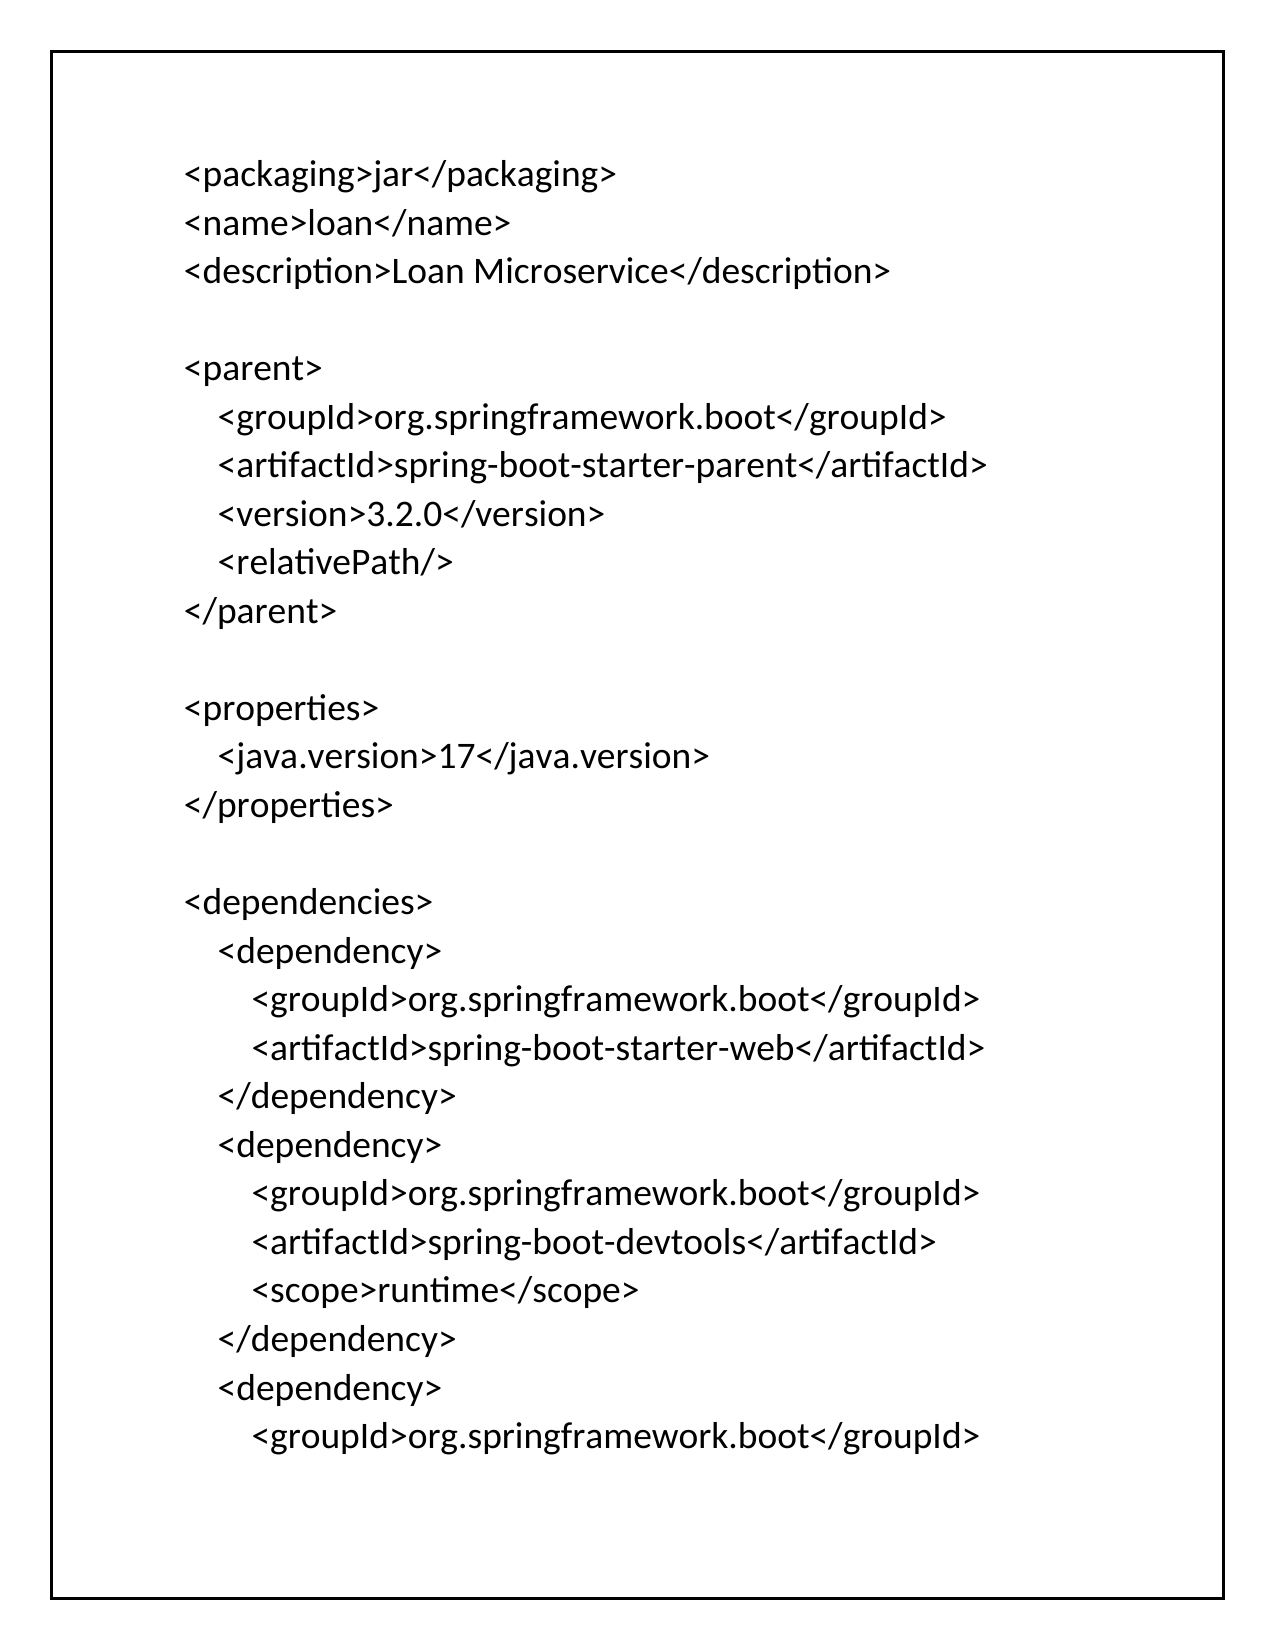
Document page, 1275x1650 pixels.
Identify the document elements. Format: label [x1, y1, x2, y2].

text [150, 150, 1125, 1458]
